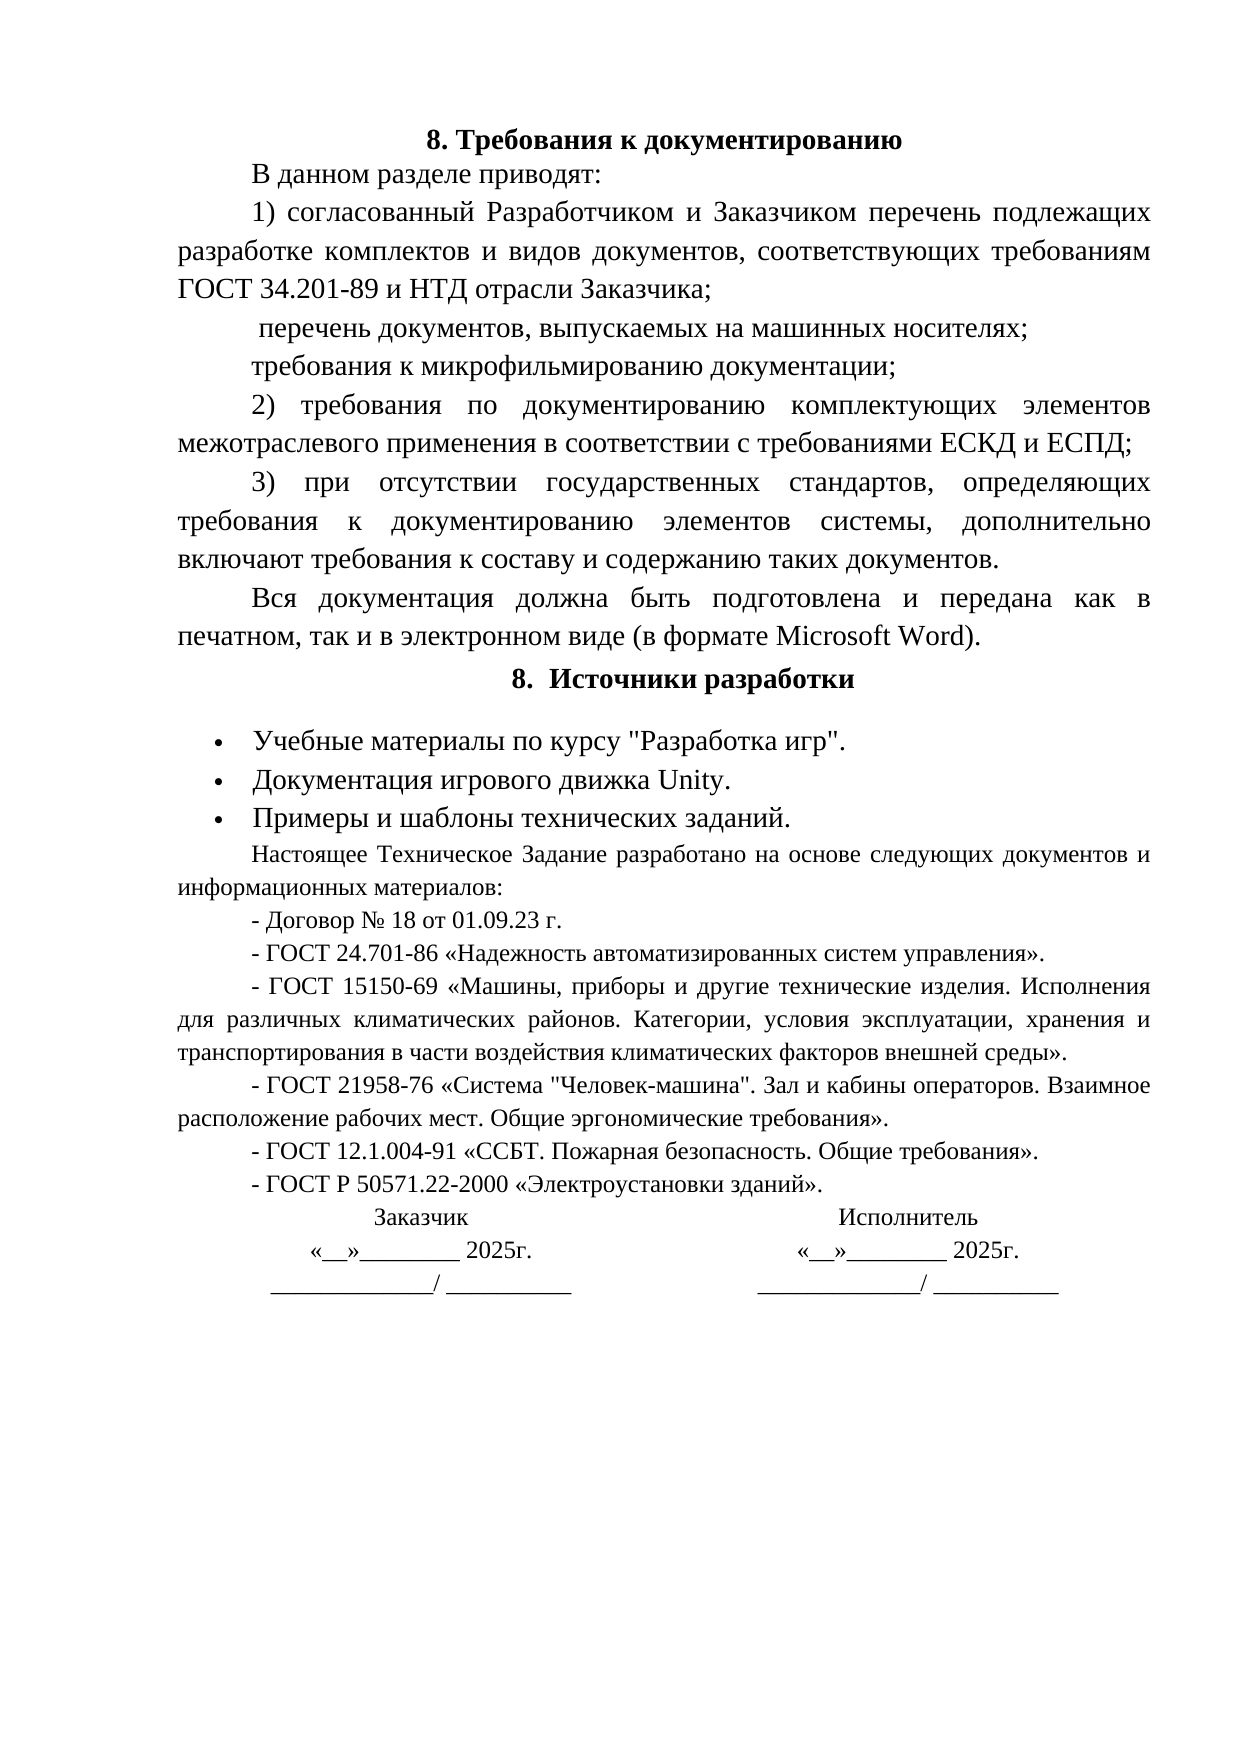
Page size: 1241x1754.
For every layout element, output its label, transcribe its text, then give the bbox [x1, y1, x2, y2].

text - ГОСТ 24.701-86 «Надежность автоматизированных систем управления». [177, 938, 1152, 967]
text - ГОСТ 12.1.004-91 «ССБТ. Пожарная безопасность. Общие требования». [177, 1136, 1152, 1165]
text 1) согласованный Разработчиком и Заказчиком перечень подлежащих разработке комплектов и видов документов, соответствующих требованиям ГОСТ 34.201-89 и НТД отрасли Заказчика; [177, 194, 1152, 305]
text 3) при отсутствии государственных стандартов, определяющих требования к документированию элементов системы, дополнительно включают требования к составу и содержанию таких документов. [177, 464, 1152, 575]
text Вся документация должна быть подготовлена и передана как в печатном, так и в электронном виде (в формате Microsoft Word). [177, 580, 1152, 652]
text - ГОСТ 15150-69 «Машины, приборы и другие технические изделия. Исполнения для различных климатических районов. Категории, условия эксплуатации, хранения и транспортирования в части воздействия климатических факторов внешней среды». [177, 971, 1152, 1066]
table_header Заказчик «__»________ 2025г. _____________/ __________ [177, 1202, 664, 1301]
subtitle Источники разработки [215, 661, 1152, 694]
table_header Исполнитель «__»________ 2025г. _____________/ __________ [665, 1202, 1152, 1301]
subtitle 8. Требования к документированию [177, 122, 1152, 156]
text Настоящее Техническое Задание разработано на основе следующих документов и информационных материалов: [177, 839, 1152, 901]
text В данном разделе приводят: [177, 156, 1152, 189]
text 2) требования по документированию комплектующих элементов межотраслевого применения в соответствии с требованиями ЕСКД и ЕСПД; [177, 387, 1152, 459]
list Документация игрового движка Unity. [215, 762, 1152, 795]
text перечень документов, выпускаемых на машинных носителях; [177, 310, 1152, 343]
list Примеры и шаблоны технических заданий. [215, 800, 1152, 834]
text - ГОСТ Р 50571.22-2000 «Электроустановки зданий». [177, 1169, 1152, 1198]
text - ГОСТ 21958-76 «Система "Человек-машина". Зал и кабины операторов. Взаимное расположение рабочих мест. Общие эргономические требования». [177, 1070, 1152, 1132]
text требования к микрофильмированию документации; [177, 348, 1152, 382]
text - Договор № 18 от 01.09.23 г. [177, 905, 1152, 934]
list Учебные материалы по курсу "Разработка игр". [215, 723, 1152, 757]
